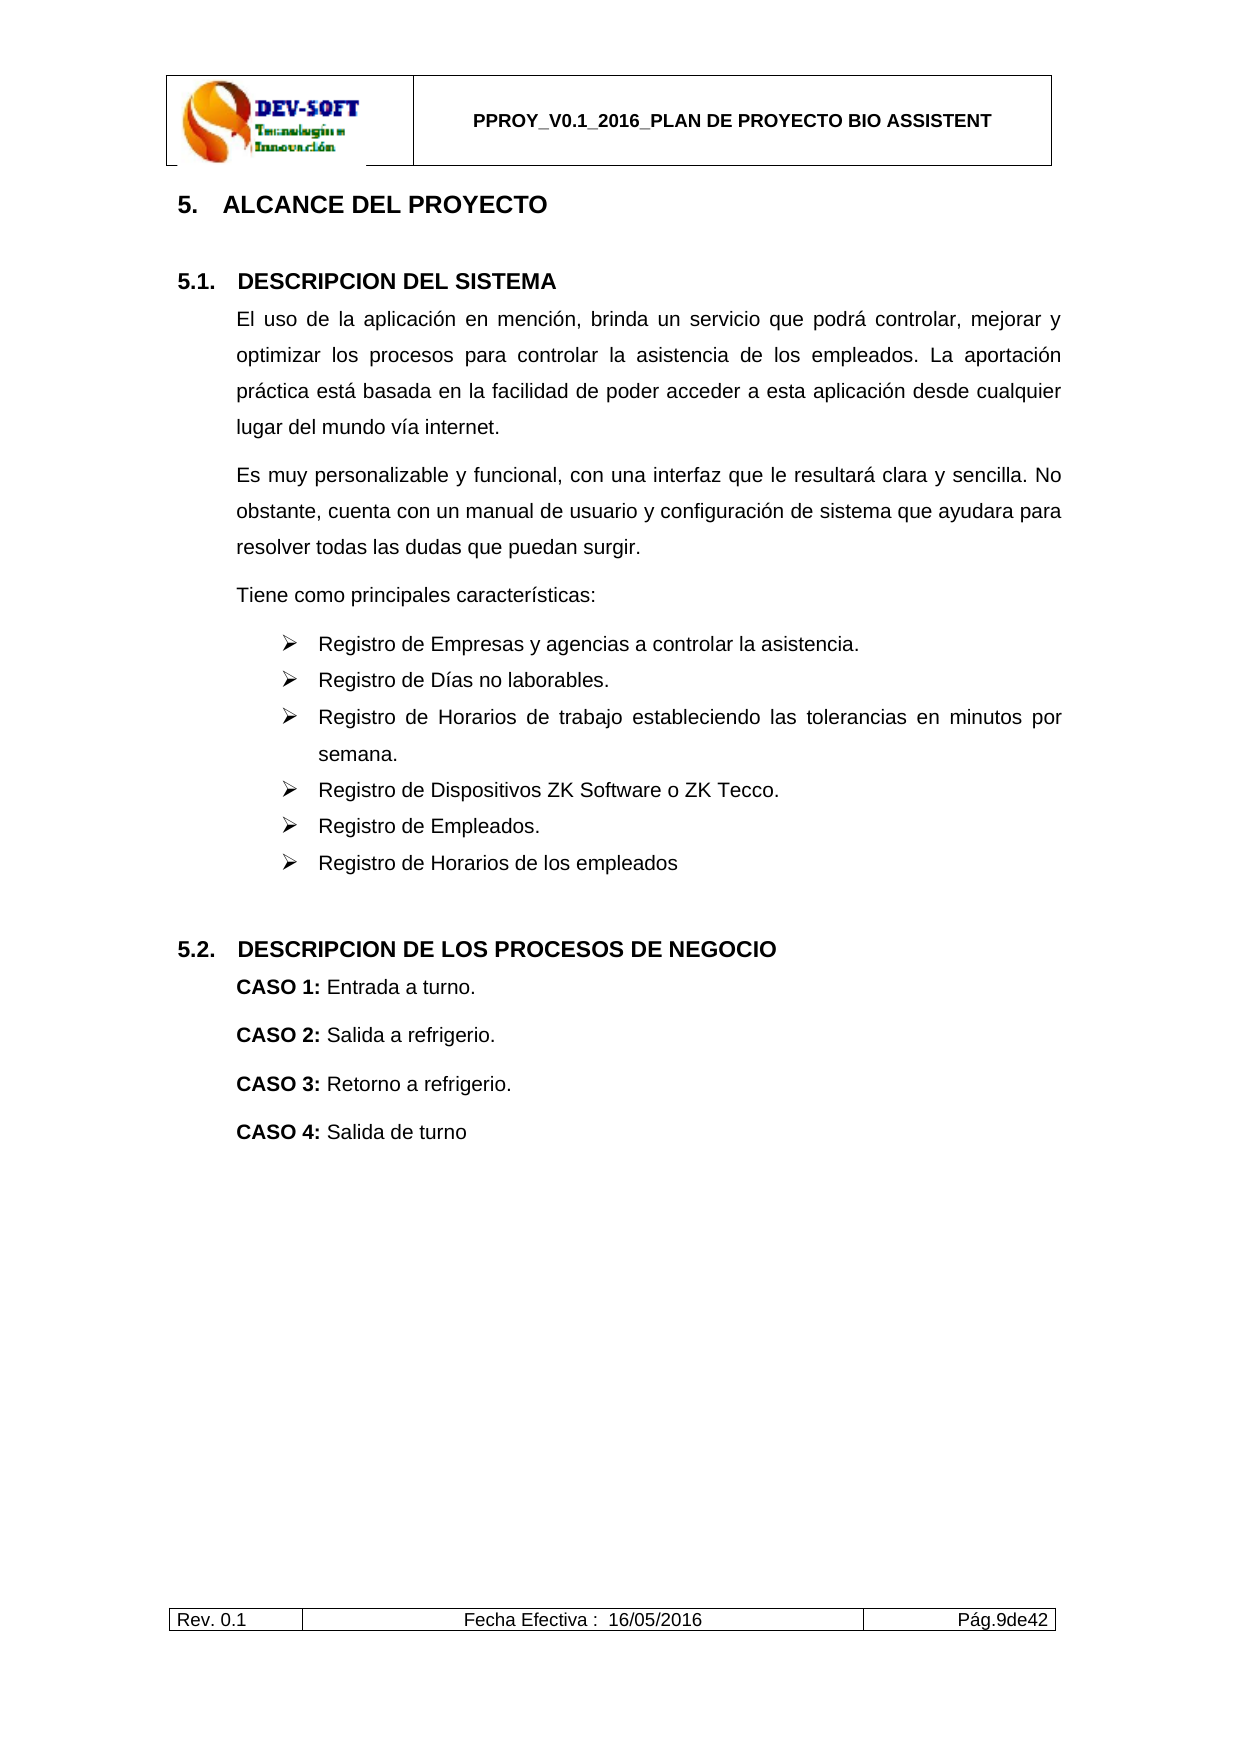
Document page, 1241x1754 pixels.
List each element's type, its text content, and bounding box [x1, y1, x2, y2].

text Es muy personalizable y funcional, con una interfaz que le resultará clara y sencilla. No obstante, cuenta con un manual de usuario y configuración de sistema que ayudara para resolver todas las dudas que puedan surgir. [236, 463, 1063, 559]
list Registro de Días no laborables. [281, 668, 1063, 693]
text CASO 1: Entrada a turno. [236, 975, 1063, 999]
text CASO 4: Salida de turno [236, 1120, 1063, 1144]
list Registro de Horarios de trabajo estableciendo las tolerancias en minutos por semana. [281, 705, 1063, 765]
list Registro de Horarios de los empleados [281, 851, 1063, 875]
subtitle DESCRIPCION DE LOS PROCESOS DE NEGOCIO [177, 936, 1063, 962]
text CASO 3: Retorno a refrigerio. [236, 1072, 1063, 1096]
list Registro de Empleados. [281, 814, 1063, 838]
subtitle DESCRIPCION DEL SISTEMA [177, 268, 1063, 294]
text Tiene como principales características: [236, 583, 1063, 607]
text CASO 2: Salida a refrigerio. [236, 1023, 1063, 1047]
picture [177, 76, 367, 166]
list Registro de Empresas y agencias a controlar la asistencia. [281, 632, 1063, 656]
text El uso de la aplicación en mención, brinda un servicio que podrá controlar, mejorar y optimizar los procesos para controlar la asistencia de los empleados. La aportación práctica está basada en la facilidad de poder acceder a esta aplicación desde cualquier lugar del mundo vía internet. [236, 307, 1063, 438]
list Registro de Dispositivos ZK Software o ZK Tecco. [281, 777, 1063, 802]
subtitle ALCANCE DEL PROYECTO [177, 190, 1063, 219]
